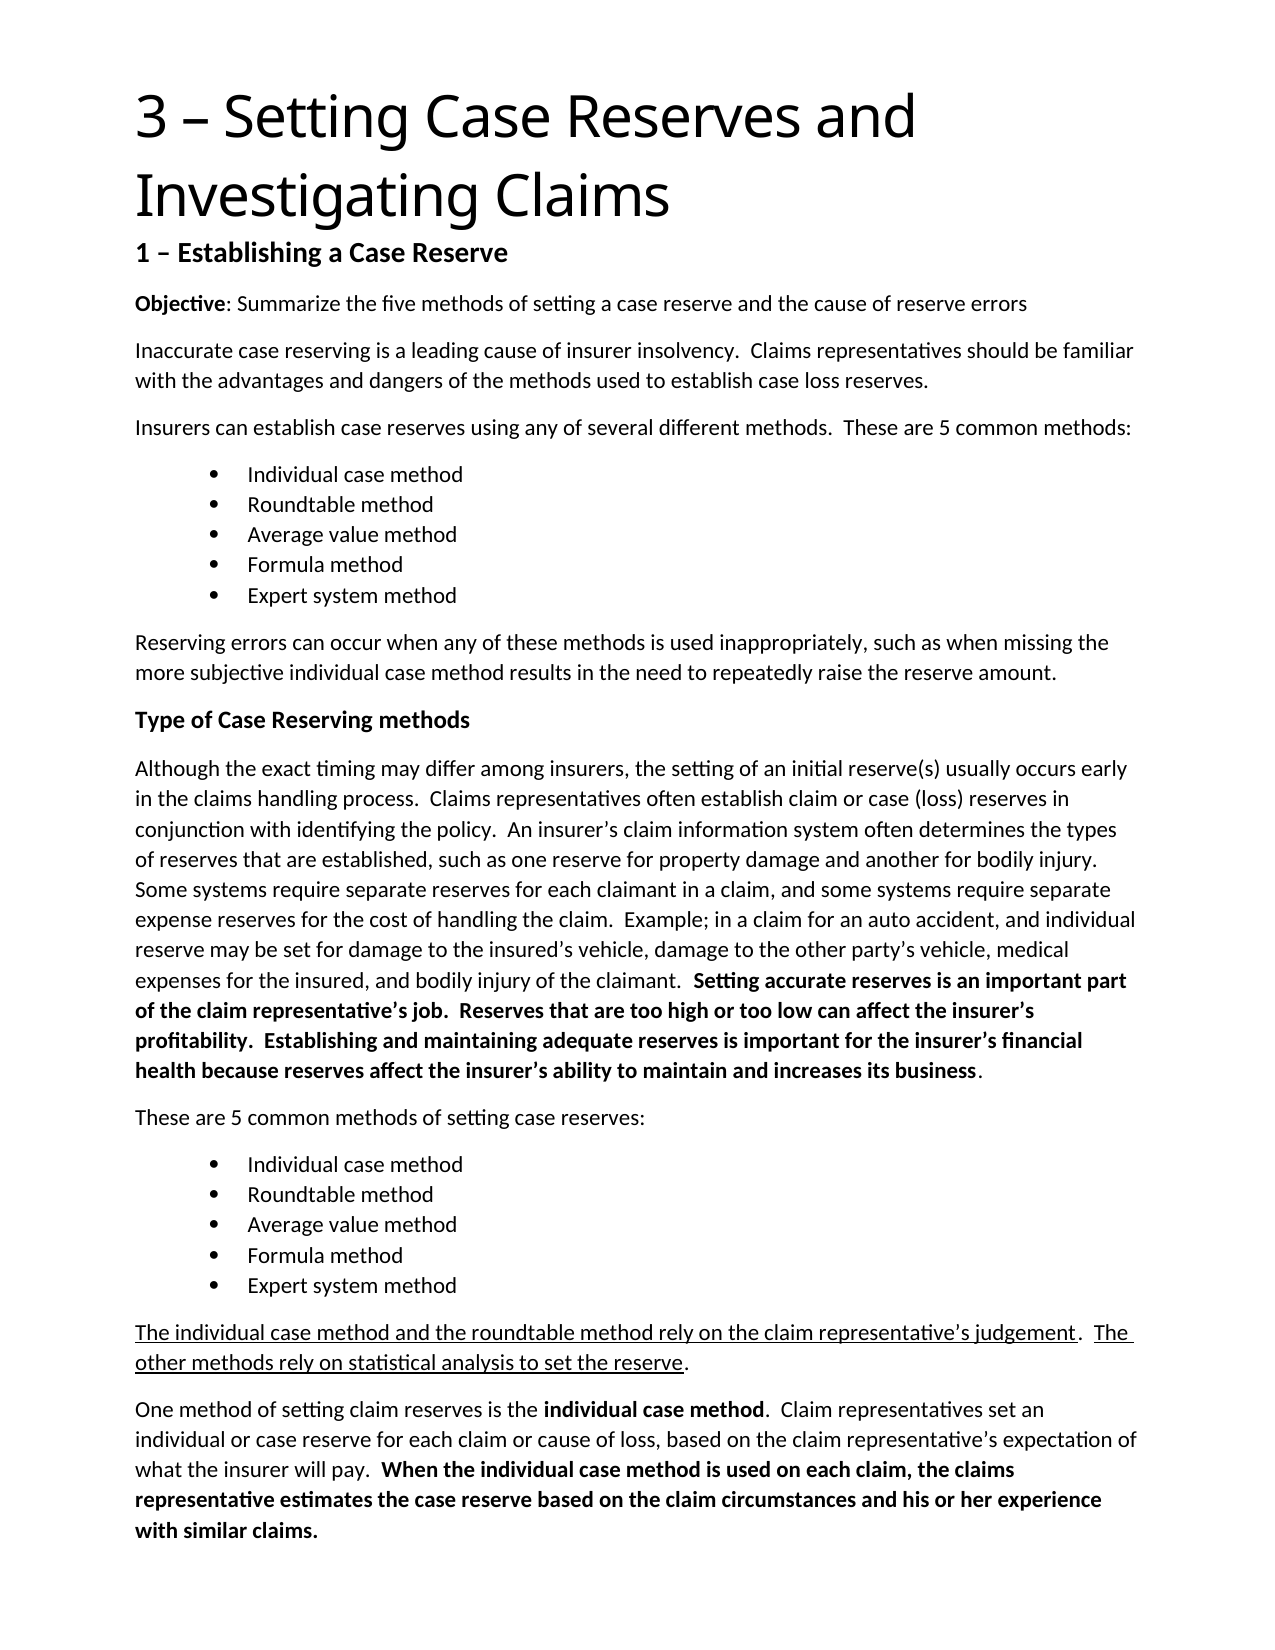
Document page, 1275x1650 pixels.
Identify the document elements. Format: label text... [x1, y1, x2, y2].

list Individual case method [210, 460, 1140, 488]
title 3 – Setting Case Reserves and Investigating Claims [135, 75, 1140, 234]
text One method of setting claim reserves is the individual case method. Claim representatives set an individual or case reserve for each claim or cause of loss, based on the claim representative’s expectation of what the insurer will pay. When the individual case method is used on each claim, the claims representative estimates the case reserve based on the claim circumstances and his or her experience with similar claims. [135, 1395, 1140, 1544]
text The individual case method and the roundtable method rely on the claim representative’s judgement. The other methods rely on statistical analysis to set the reserve. [135, 1318, 1140, 1376]
text Although the exact timing may differ among insurers, the setting of an initial reserve(s) usually occurs early in the claims handling process. Claims representatives often establish claim or case (loss) reserves in conjunction with identifying the policy. An insurer’s claim information system often determines the types of reserves that are established, such as one reserve for property damage and another for bodily injury. Some systems require separate reserves for each claimant in a claim, and some systems require separate expense reserves for the cost of handling the claim. Example; in a claim for an auto accident, and individual reserve may be set for damage to the insured’s vehicle, damage to the other party’s vehicle, medical expenses for the insured, and bodily injury of the claimant. Setting accurate reserves is an important part of the claim representative’s job. Reserves that are too high or too low can affect the insurer’s profitability. Establishing and maintaining adequate reserves is important for the insurer’s financial health because reserves affect the insurer’s ability to maintain and increases its business. [135, 754, 1140, 1084]
text 1 – Establishing a Case Reserve [135, 234, 1140, 269]
text Objective: Summarize the five methods of setting a case reserve and the cause of reserve errors [135, 289, 1140, 317]
text These are 5 common methods of setting case reserves: [135, 1103, 1140, 1131]
list Formula method [210, 1241, 1140, 1269]
list Average value method [210, 520, 1140, 548]
text Type of Case Reserving methods [135, 705, 1140, 735]
list Roundtable method [210, 1180, 1140, 1208]
text Reserving errors can occur when any of these methods is used inappropriately, such as when missing the more subjective individual case method results in the need to repeatedly raise the reserve amount. [135, 628, 1140, 686]
text Insurers can establish case reserves using any of several different methods. These are 5 common methods: [135, 413, 1140, 441]
list Individual case method [210, 1150, 1140, 1178]
list Average value method [210, 1211, 1140, 1238]
list Roundtable method [210, 490, 1140, 518]
list Formula method [210, 551, 1140, 578]
list Expert system method [210, 581, 1140, 609]
text Inaccurate case reserving is a leading cause of insurer insolvency. Claims representatives should be familiar with the advantages and dangers of the methods used to establish case loss reserves. [135, 336, 1140, 394]
list Expert system method [210, 1271, 1140, 1299]
